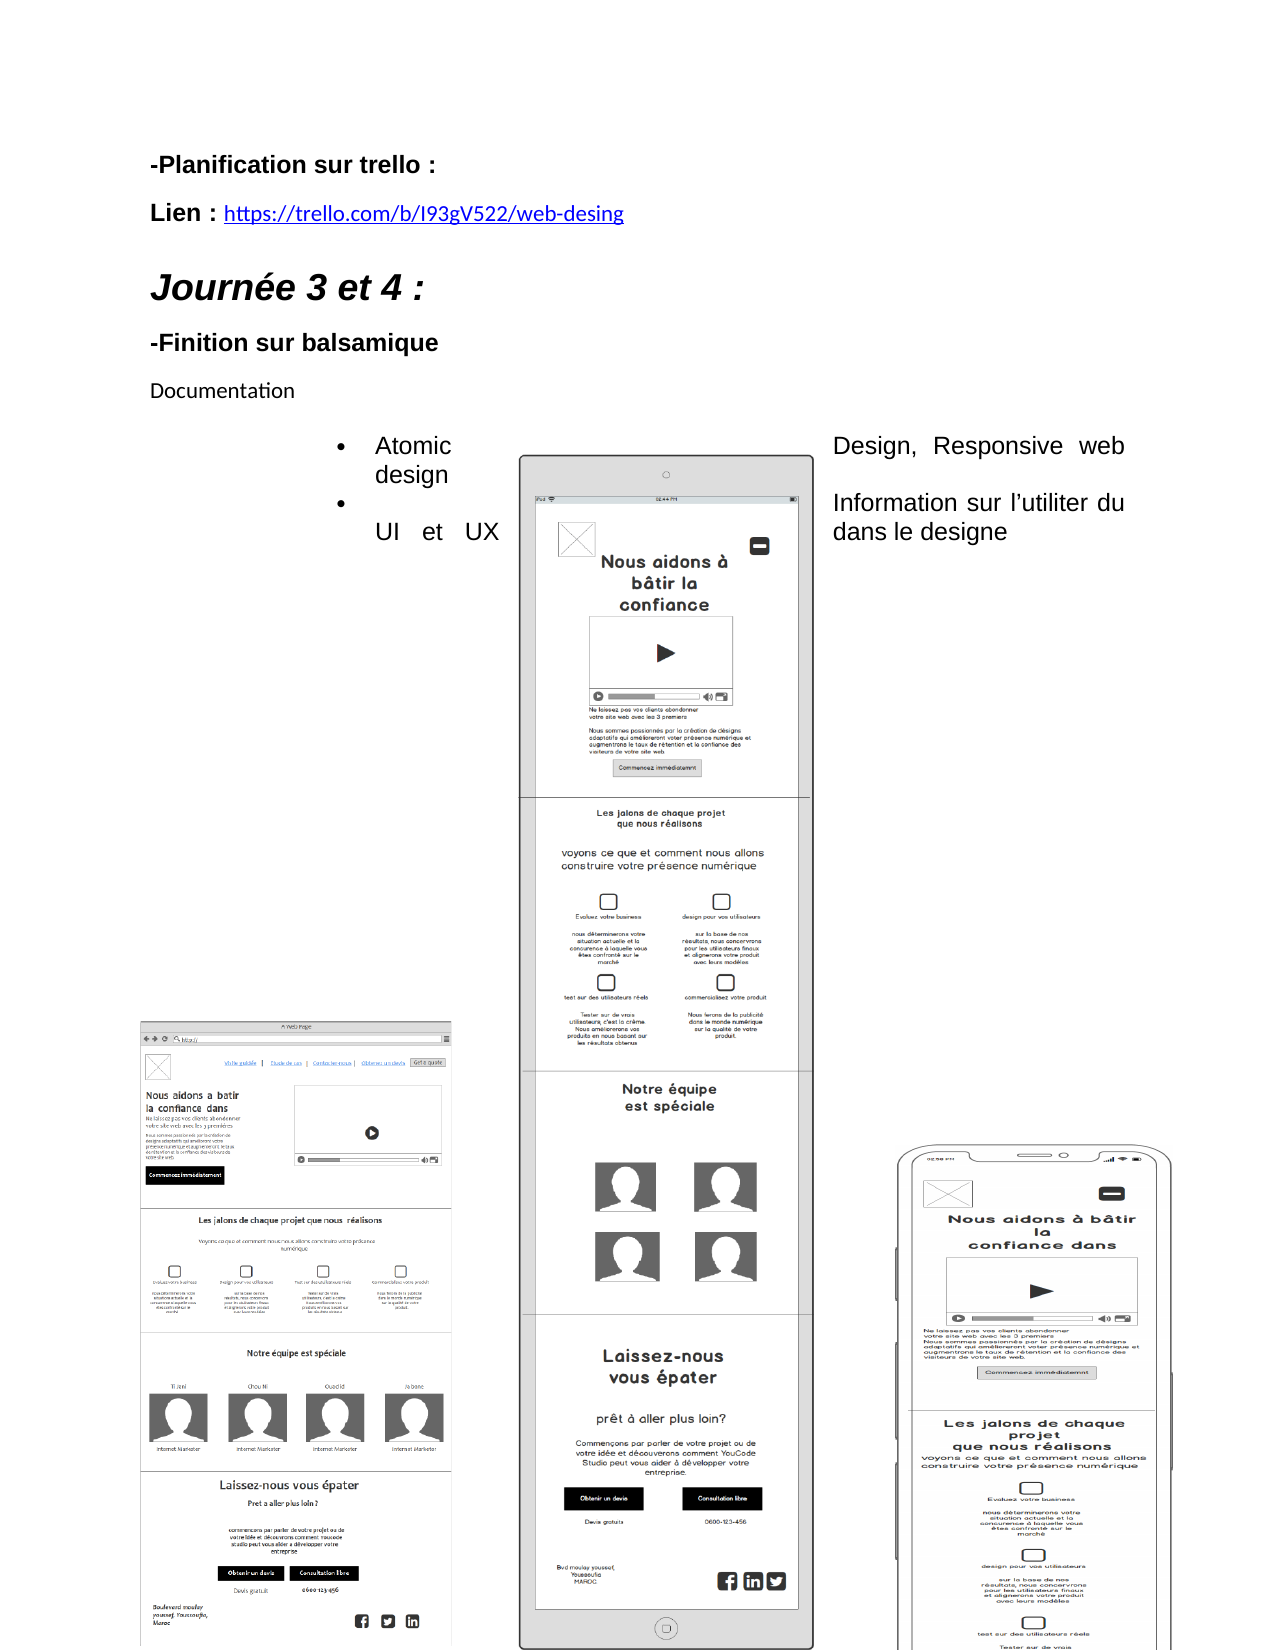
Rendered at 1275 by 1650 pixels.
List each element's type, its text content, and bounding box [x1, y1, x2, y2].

text -Planification sur trello : [150, 150, 1125, 179]
text Journée 3 et 4 : [150, 265, 1125, 308]
picture [518, 454, 814, 1650]
list Information sur l’utiliter du UI et UX dans le designe [814, 488, 1125, 546]
list Information sur l’utiliter du UI et UX dans le designe [337, 488, 518, 546]
picture [137, 1019, 452, 1650]
list Atomic Design, Responsive web design [337, 431, 1125, 488]
text Documentation [150, 376, 1125, 404]
picture [895, 1144, 1173, 1650]
text -Finition sur balsamique [150, 328, 1125, 357]
text Lien : https://trello.com/b/I93gV522/web-desing [150, 198, 1125, 227]
